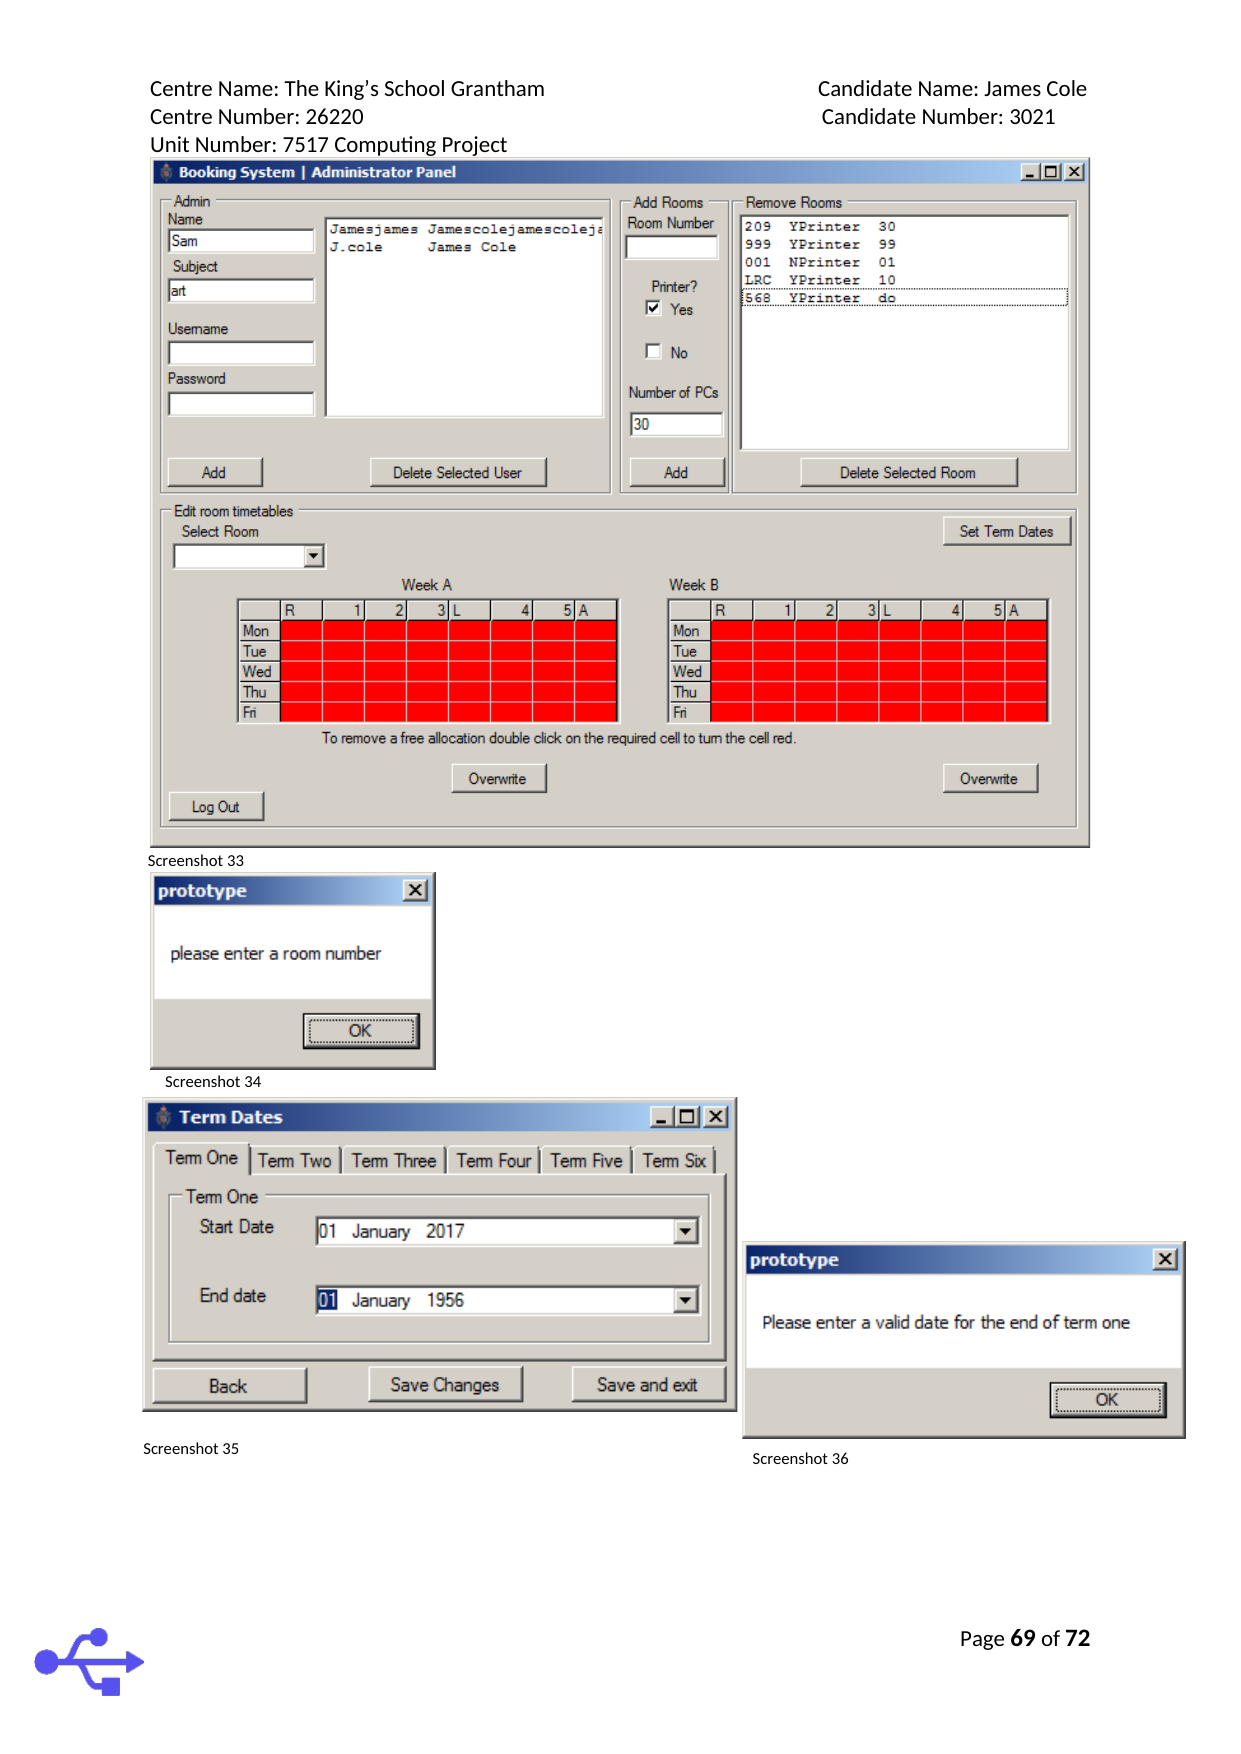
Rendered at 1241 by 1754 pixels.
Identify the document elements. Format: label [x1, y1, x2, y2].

picture [150, 157, 1091, 848]
picture [150, 872, 436, 1070]
picture [34, 1606, 144, 1717]
picture [742, 1241, 1186, 1439]
picture [142, 1097, 738, 1412]
